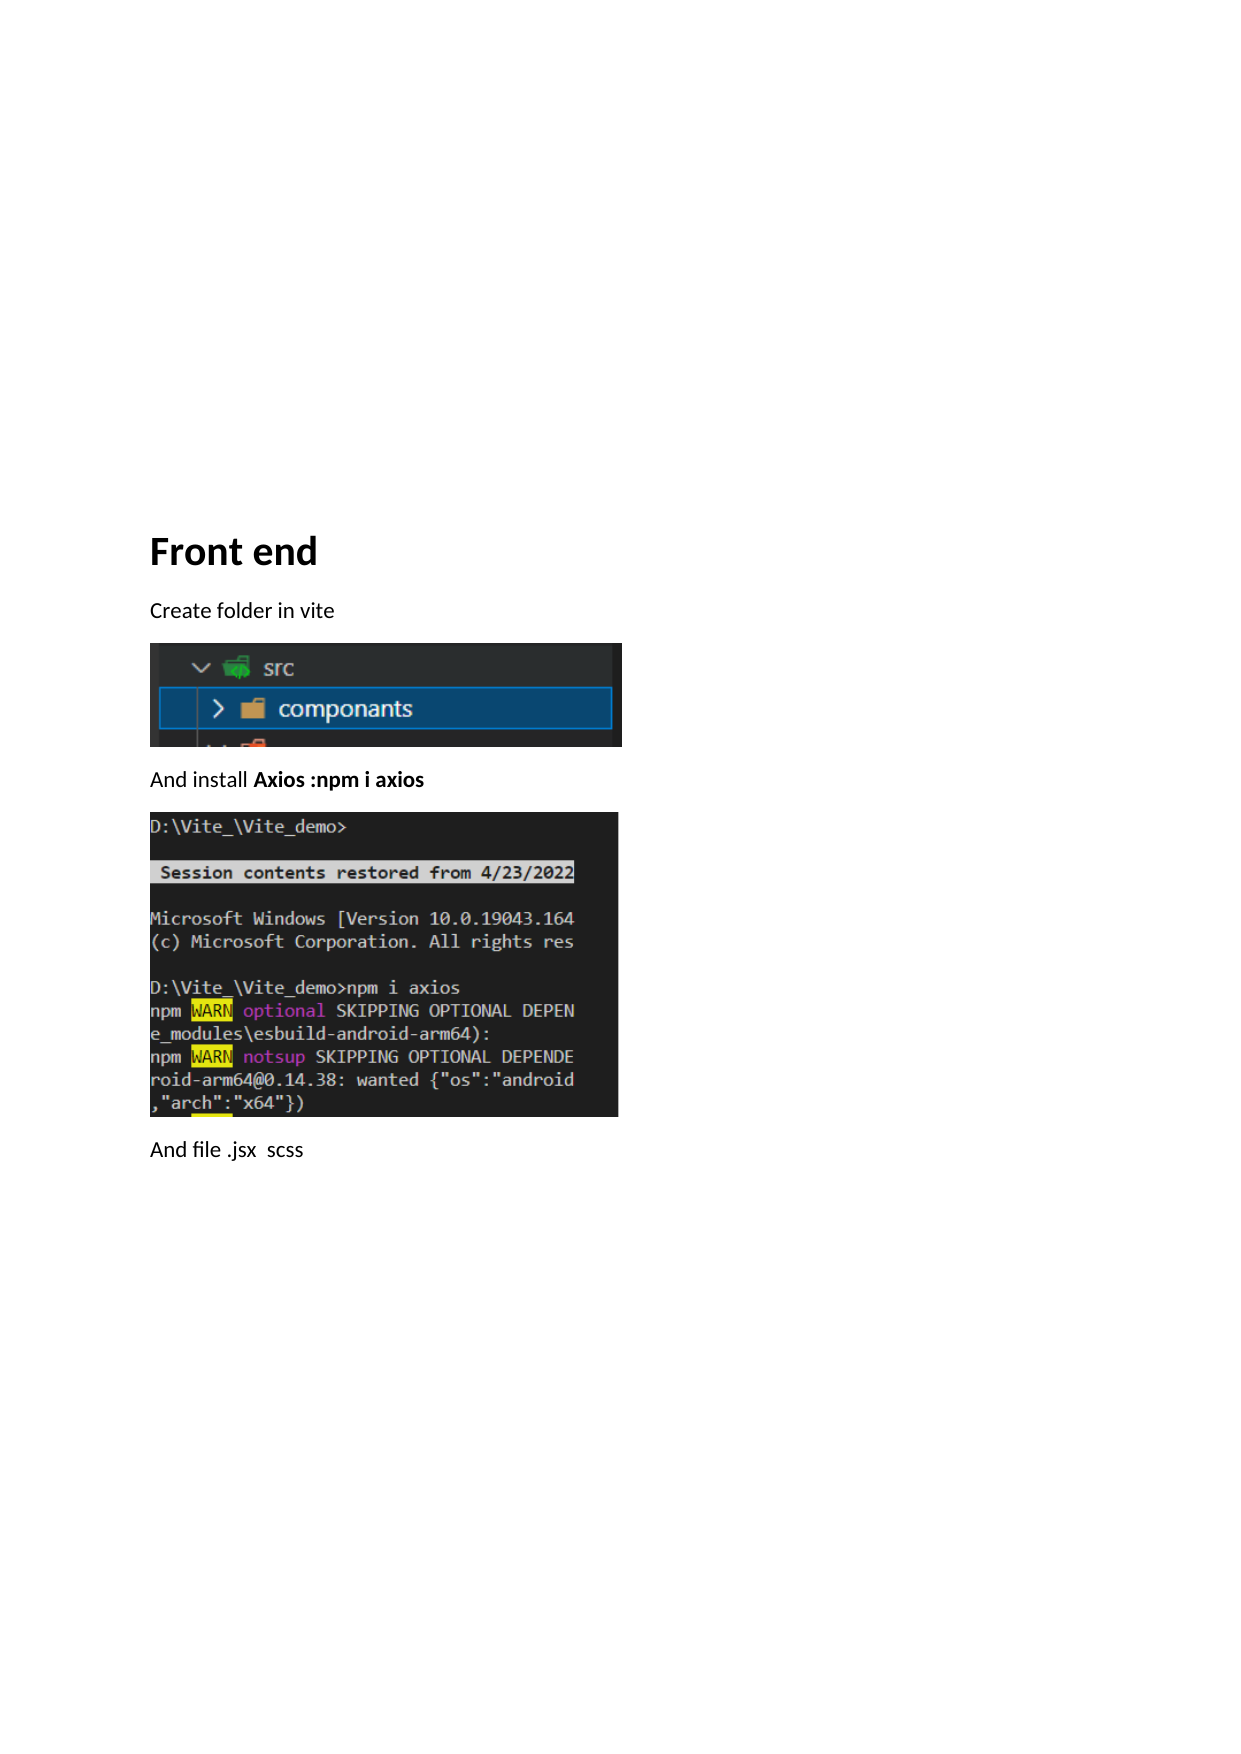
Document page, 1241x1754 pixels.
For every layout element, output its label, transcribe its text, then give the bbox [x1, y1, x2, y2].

text And install Axios :npm i axios [150, 765, 1090, 793]
text Create folder in vite [150, 597, 1090, 624]
picture [150, 812, 619, 1117]
text And file .jsx scss [150, 1135, 1090, 1163]
text Front end [150, 525, 1090, 576]
picture [150, 643, 622, 747]
